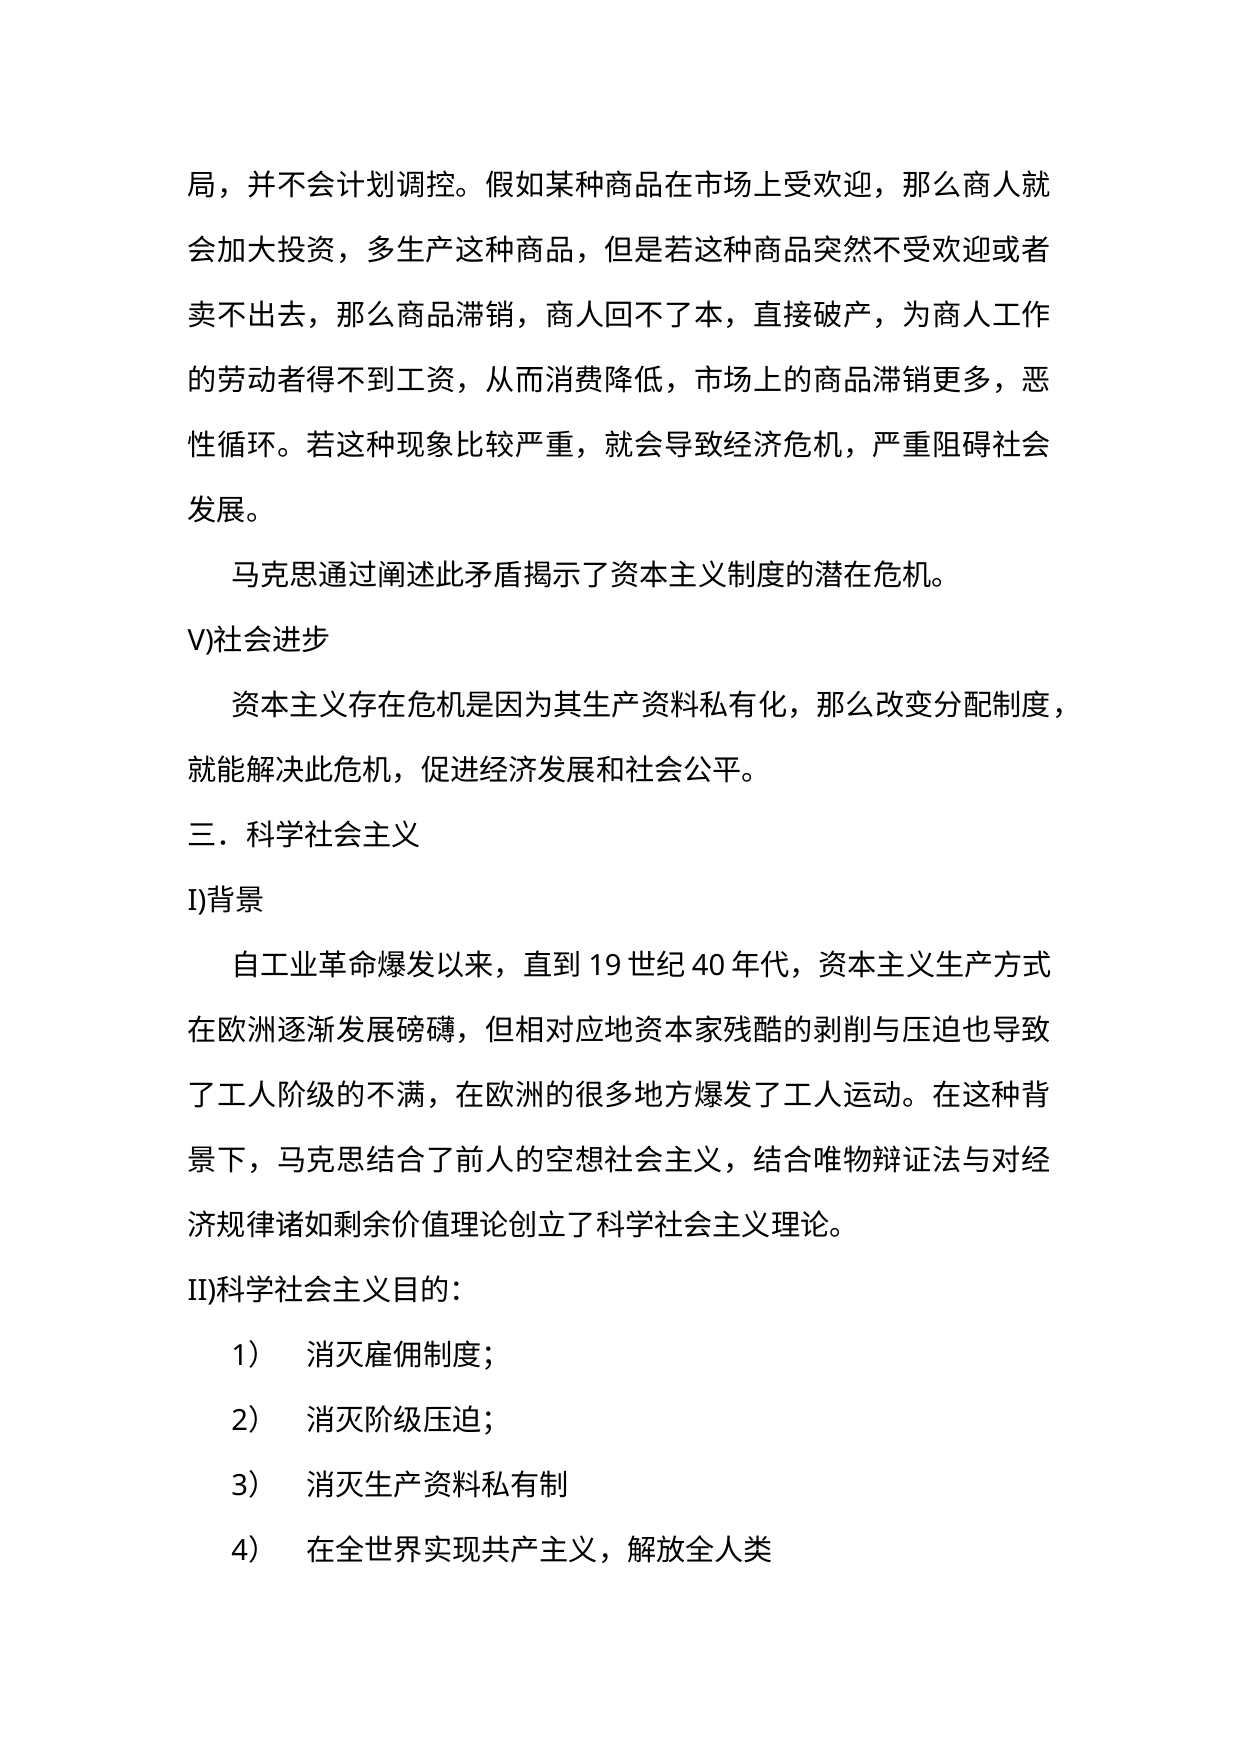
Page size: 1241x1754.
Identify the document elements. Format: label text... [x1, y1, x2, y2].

text 马克思通过阐述此矛盾揭示了资本主义制度的潜在危机。 [187, 540, 1053, 605]
list 消灭阶级压迫； [231, 1385, 1053, 1450]
list 在全世界实现共产主义，解放全人类 [231, 1515, 1053, 1580]
text II)科学社会主义目的： [187, 1255, 1053, 1320]
text 资本主义存在危机是因为其生产资料私有化，那么改变分配制度，就能解决此危机，促进经济发展和社会公平。 [187, 670, 1053, 800]
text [187, 150, 1053, 540]
text I)背景 [187, 865, 1053, 930]
list 消灭生产资料私有制 [231, 1450, 1053, 1515]
text 自工业革命爆发以来，直到19世纪40年代，资本主义生产方式在欧洲逐渐发展磅礴，但相对应地资本家残酷的剥削与压迫也导致了工人阶级的不满，在欧洲的很多地方爆发了工人运动。在这种背景下，马克思结合了前人的空想社会主义，结合唯物辩证法与对经济规律诸如剩余价值理论创立了科学社会主义理论。 [187, 930, 1053, 1255]
list 消灭雇佣制度； [231, 1320, 1053, 1385]
text 三．科学社会主义 [187, 800, 1053, 865]
text V)社会进步 [187, 605, 1053, 670]
